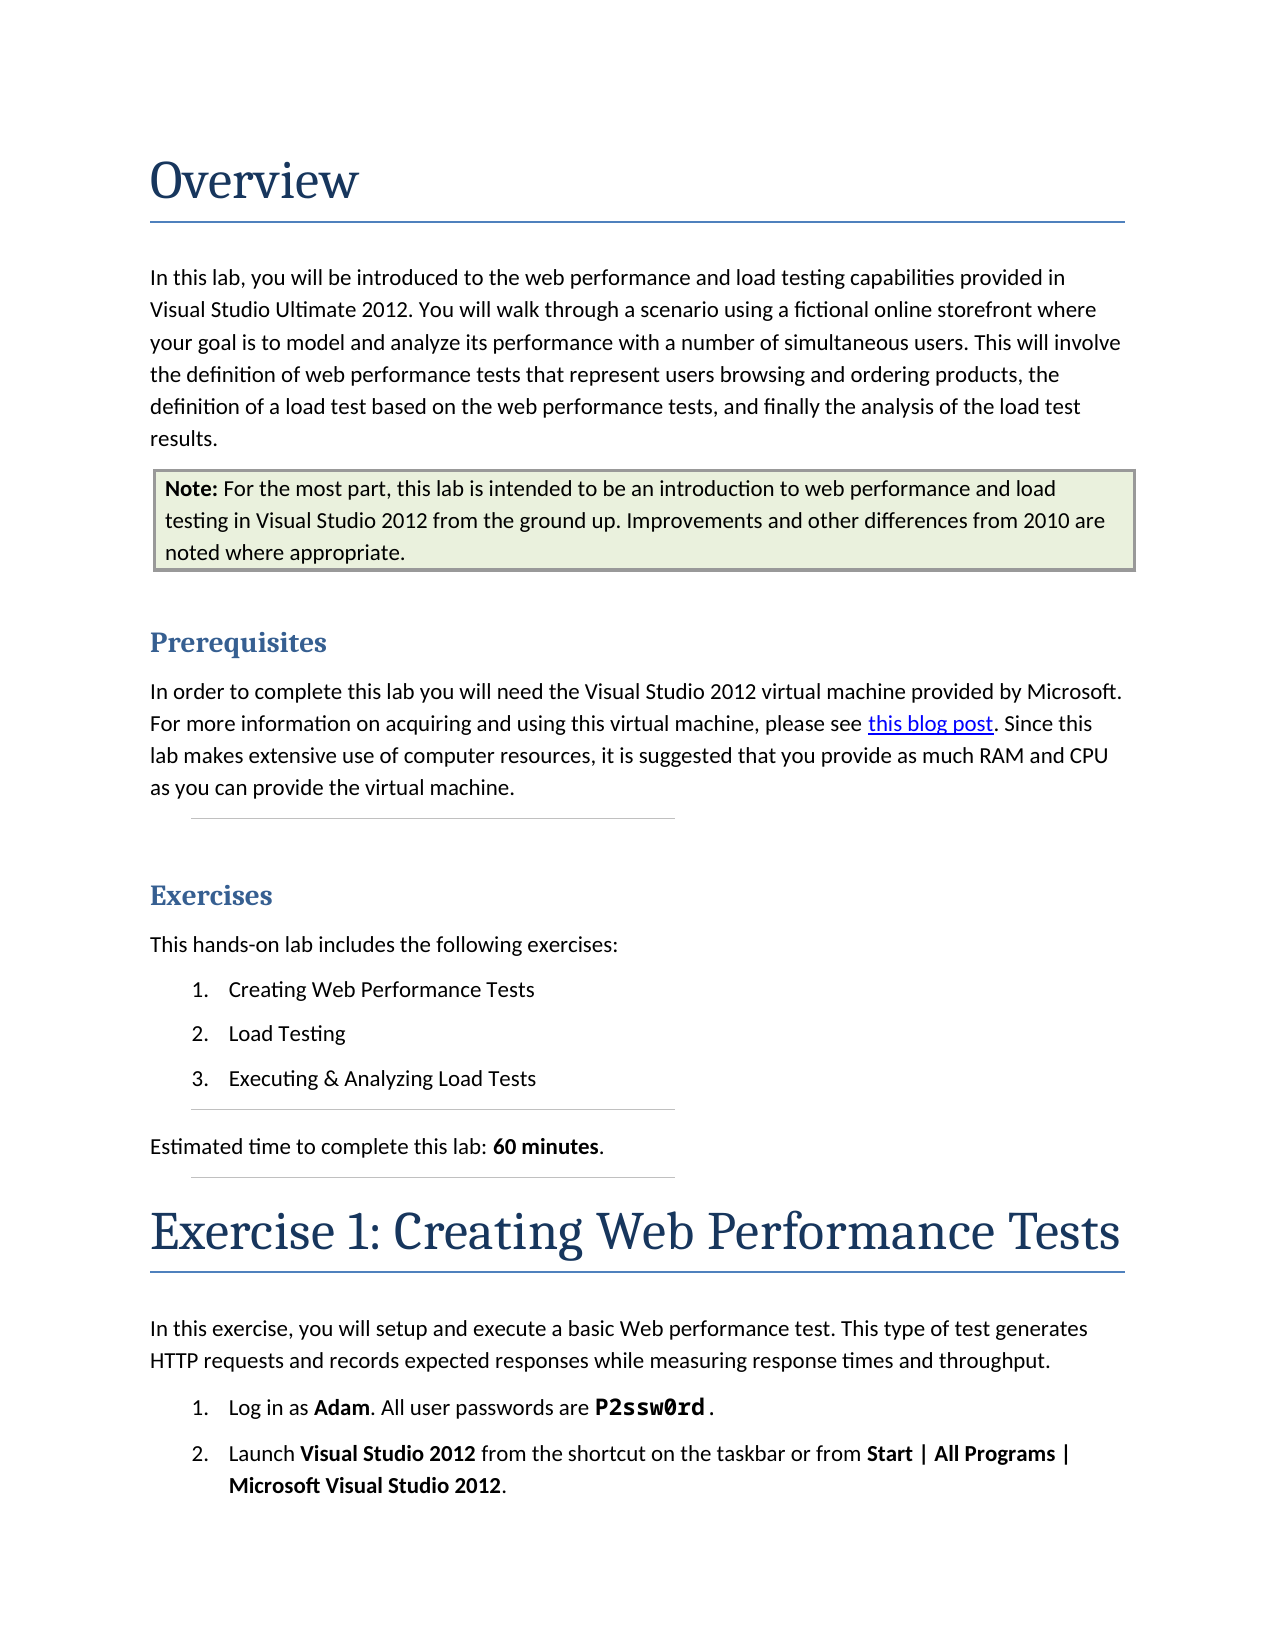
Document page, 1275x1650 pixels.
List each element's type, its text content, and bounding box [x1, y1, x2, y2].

list Log in as Adam. All user passwords are P2ssw0rd. [191, 1391, 1125, 1422]
subtitle Prerequisites [150, 626, 1125, 659]
subtitle Exercises [150, 879, 1125, 913]
text Estimated time to complete this lab: 60 minutes. [150, 1132, 1125, 1160]
text In order to complete this lab you will need the Visual Studio 2012 virtual machine provided by Microsoft. For more information on acquiring and using this virtual machine, please see this blog post. Since this lab makes extensive use of computer resources, it is suggested that you provide as much RAM and CPU as you can provide the virtual machine. [150, 677, 1125, 801]
list Load Testing [191, 1019, 1125, 1047]
text In this exercise, you will setup and execute a basic Web performance test. This type of test generates HTTP requests and records expected responses while measuring response times and throughput. [150, 1314, 1125, 1374]
list Launch Visual Studio 2012 from the shortcut on the taskbar or from Start | All Programs | Microsoft Visual Studio 2012. [191, 1439, 1125, 1499]
text In this lab, you will be introduced to the web performance and load testing capabilities provided in Visual Studio Ultimate 2012. You will walk through a scenario using a fictional online storefront where your goal is to model and analyze its performance with a number of simultaneous users. This will involve the definition of web performance tests that represent users browsing and ordering products, the definition of a load test based on the web performance tests, and finally the analysis of the load test results. [150, 263, 1125, 452]
text This hands-on lab includes the following exercises: [150, 930, 1125, 958]
list Creating Web Performance Tests [191, 975, 1125, 1003]
list Executing & Analyzing Load Tests [191, 1064, 1125, 1092]
text Note: For the most part, this lab is intended to be an introduction to web performance and load testing in Visual Studio 2012 from the ground up. Improvements and other differences from 2010 are noted where appropriate. [156, 472, 1133, 568]
